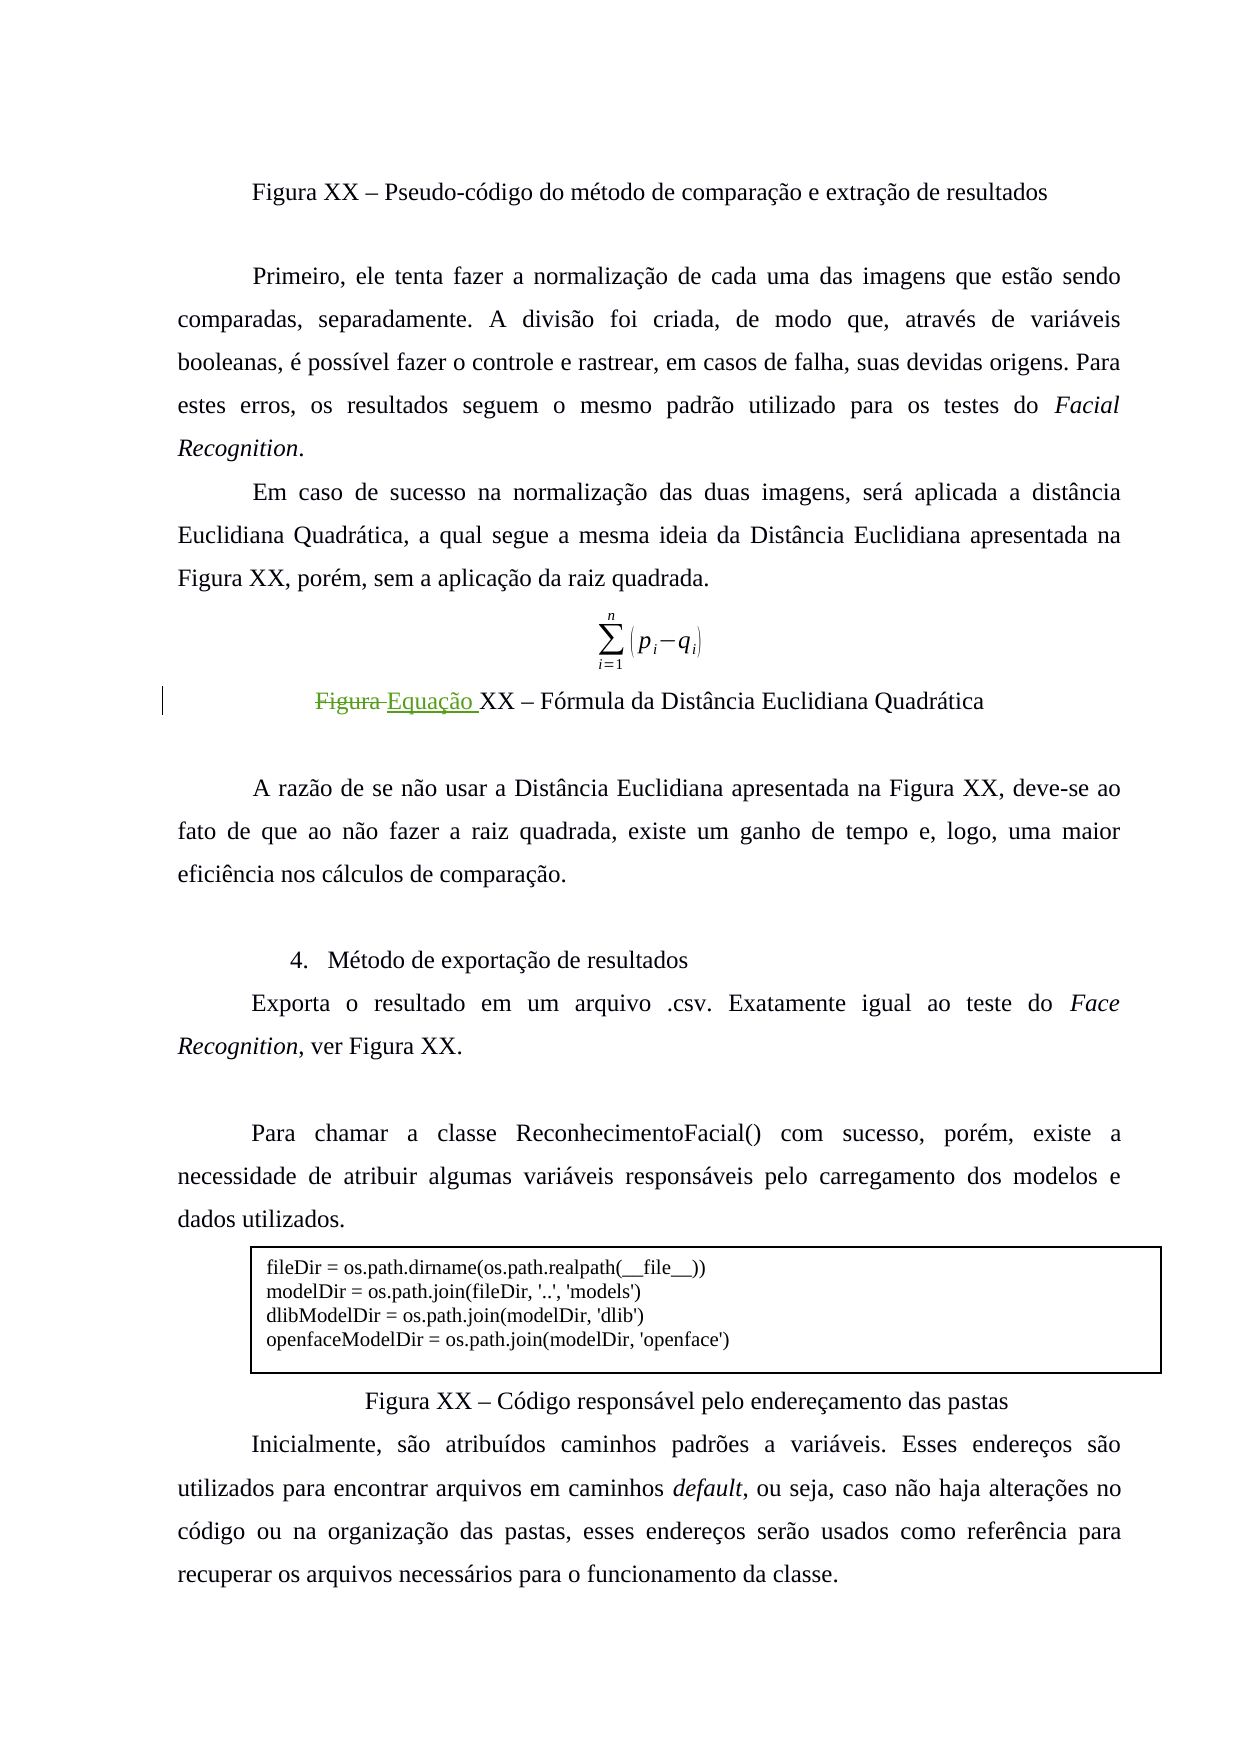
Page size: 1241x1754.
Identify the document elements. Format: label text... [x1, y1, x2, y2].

list A razão de se não usar a Distância Euclidiana apresentada na Figura XX, deve-se ao fato de que ao não fazer a raiz quadrada, existe um ganho de tempo e, logo, uma maior eficiência nos cálculos de comparação. [177, 773, 1122, 888]
list XX – Fórmula da Distância Euclidiana Quadrática [177, 686, 1122, 715]
text Inicialmente, são atribuídos caminhos padrões a variáveis. Esses endereços são utilizados para encontrar arquivos em caminhos default, ou seja, caso não haja alterações no código ou na organização das pastas, esses endereços serão usados como referência para recuperar os arquivos necessários para o funcionamento da classe. [177, 1429, 1122, 1588]
text Para chamar a classe ReconhecimentoFacial() com sucesso, porém, existe a necessidade de atribuir algumas variáveis responsáveis pelo carregamento dos modelos e dados utilizados. [177, 1118, 1122, 1233]
list Método de exportação de resultados [290, 945, 1122, 974]
text Exporta o resultado em um arquivo .csv. Exatamente igual ao teste do Face Recognition, ver Figura XX. [177, 988, 1122, 1060]
list Primeiro, ele tenta fazer a normalização de cada uma das imagens que estão sendo comparadas, separadamente. A divisão foi criada, de modo que, através de variáveis booleanas, é possível fazer o controle e rastrear, em casos de falha, suas devidas origens. Para estes erros, os resultados seguem o mesmo padrão utilizado para os testes do Facial Recognition. [177, 261, 1122, 462]
text Figura XX – Código responsável pelo endereçamento das pastas [177, 1386, 1122, 1415]
list Figura XX – Pseudo-código do método de comparação e extração de resultados [177, 177, 1122, 206]
list Em caso de sucesso na normalização das duas imagens, será aplicada a distância Euclidiana Quadrática, a qual segue a mesma ideia da Distância Euclidiana apresentada na Figura XX, porém, sem a aplicação da raiz quadrada. [177, 477, 1122, 592]
